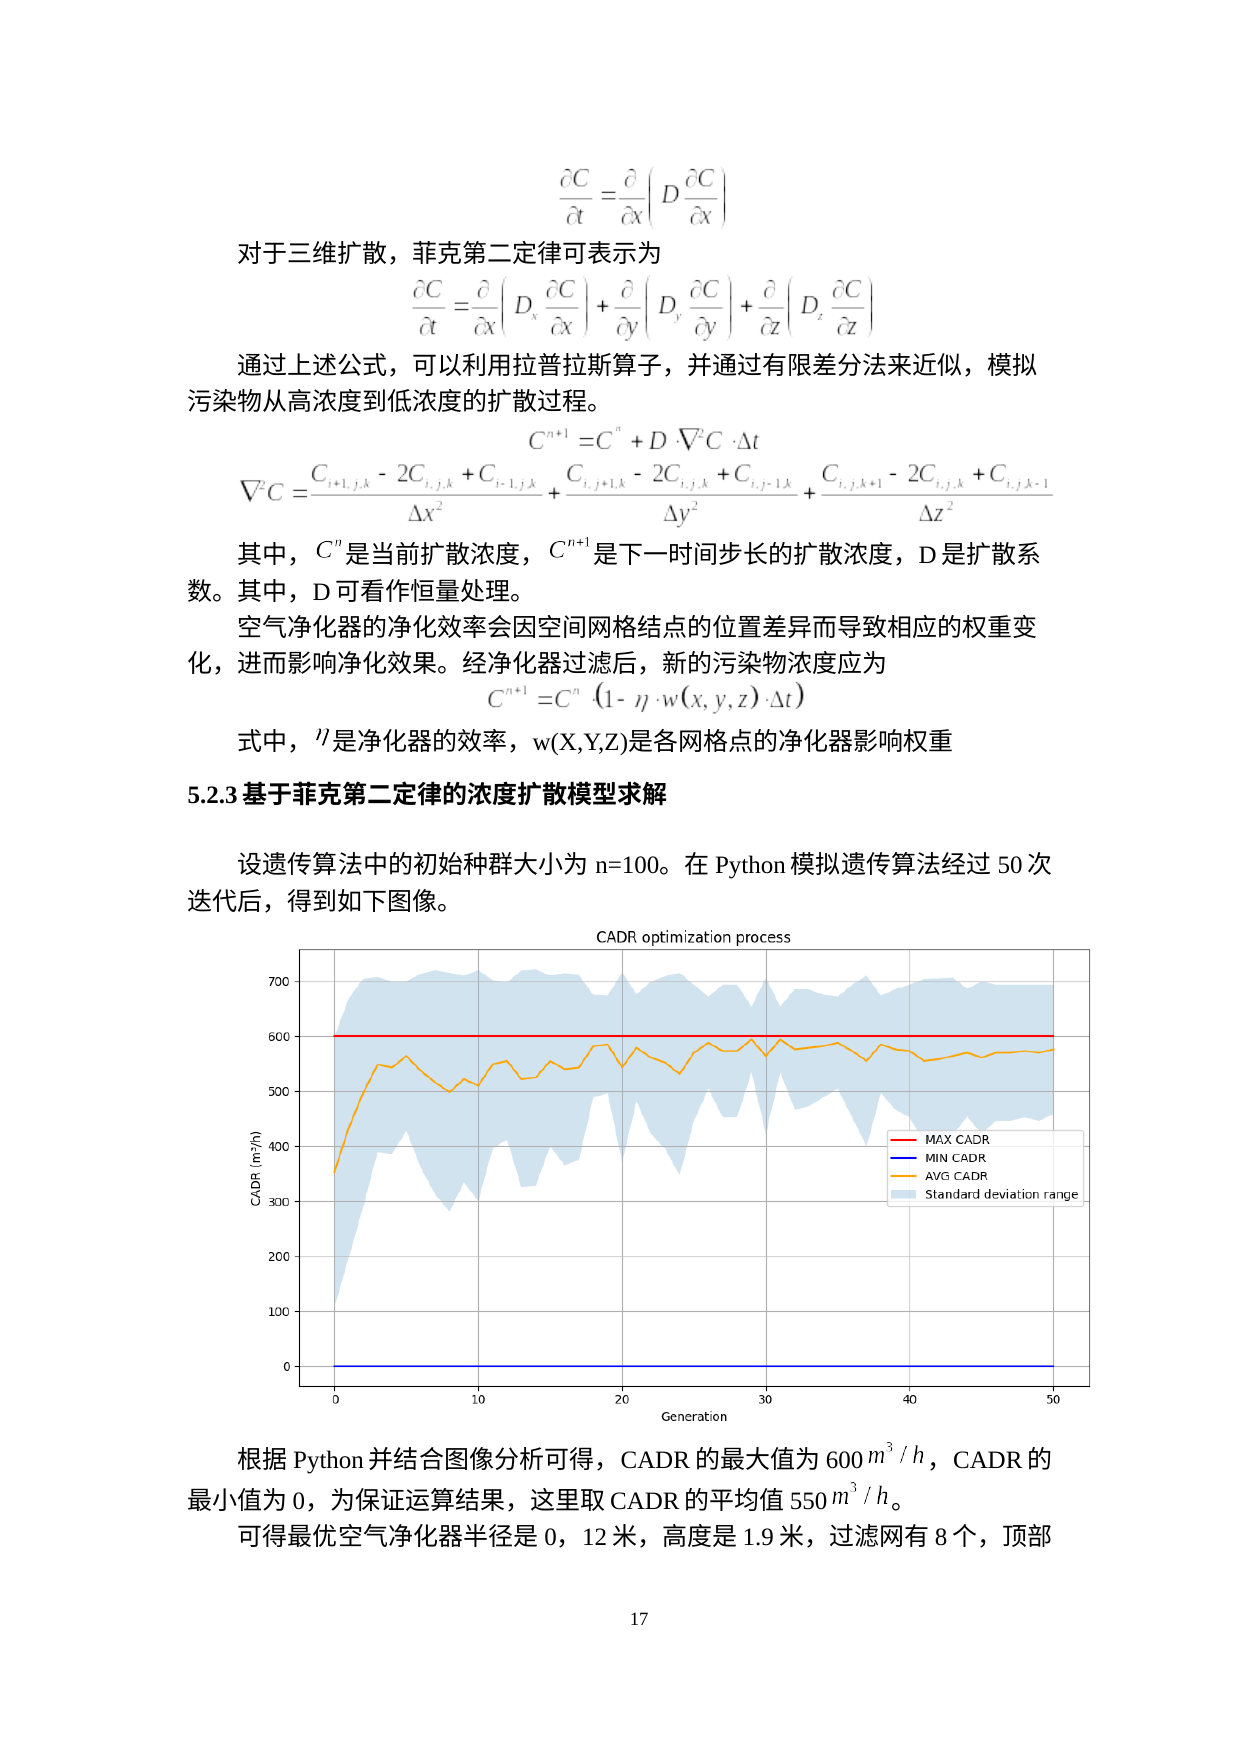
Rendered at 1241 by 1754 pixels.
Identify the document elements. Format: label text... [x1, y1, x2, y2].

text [187, 1516, 1053, 1553]
text 设遗传算法中的初始种群大小为n=100。在Python模拟遗传算法经过50次迭代后，得到如下图像。 [187, 845, 1053, 917]
picture [237, 917, 1102, 1436]
text 空气净化器的净化效率会因空间网格结点的位置差异而导致相应的权重变化，进而影响净化效果。经净化器过滤后，新的污染物浓度应为 [187, 607, 1053, 680]
text 对于三维扩散，菲克第二定律可表示为 [187, 233, 1053, 270]
text 通过上述公式，可以利用拉普拉斯算子，并通过有限差分法来近似，模拟污染物从高浓度到低浓度的扩散过程。 [187, 345, 1053, 418]
text 根据Python并结合图像分析可得，CADR的最大值为600，CADR的最小值为0，为保证运算结果，这里取CADR的平均值550。 [187, 1436, 1053, 1516]
text 式中，是净化器的效率，w(X,Y,Z)是各网格点的净化器影响权重 [187, 722, 1053, 758]
text 其中，是当前扩散浓度，是下一时间步长的扩散浓度，D是扩散系数。其中，D可看作恒量处理。 [187, 531, 1053, 607]
text 5.2.3基于菲克第二定律的浓度扩散模型求解 [187, 774, 1053, 810]
